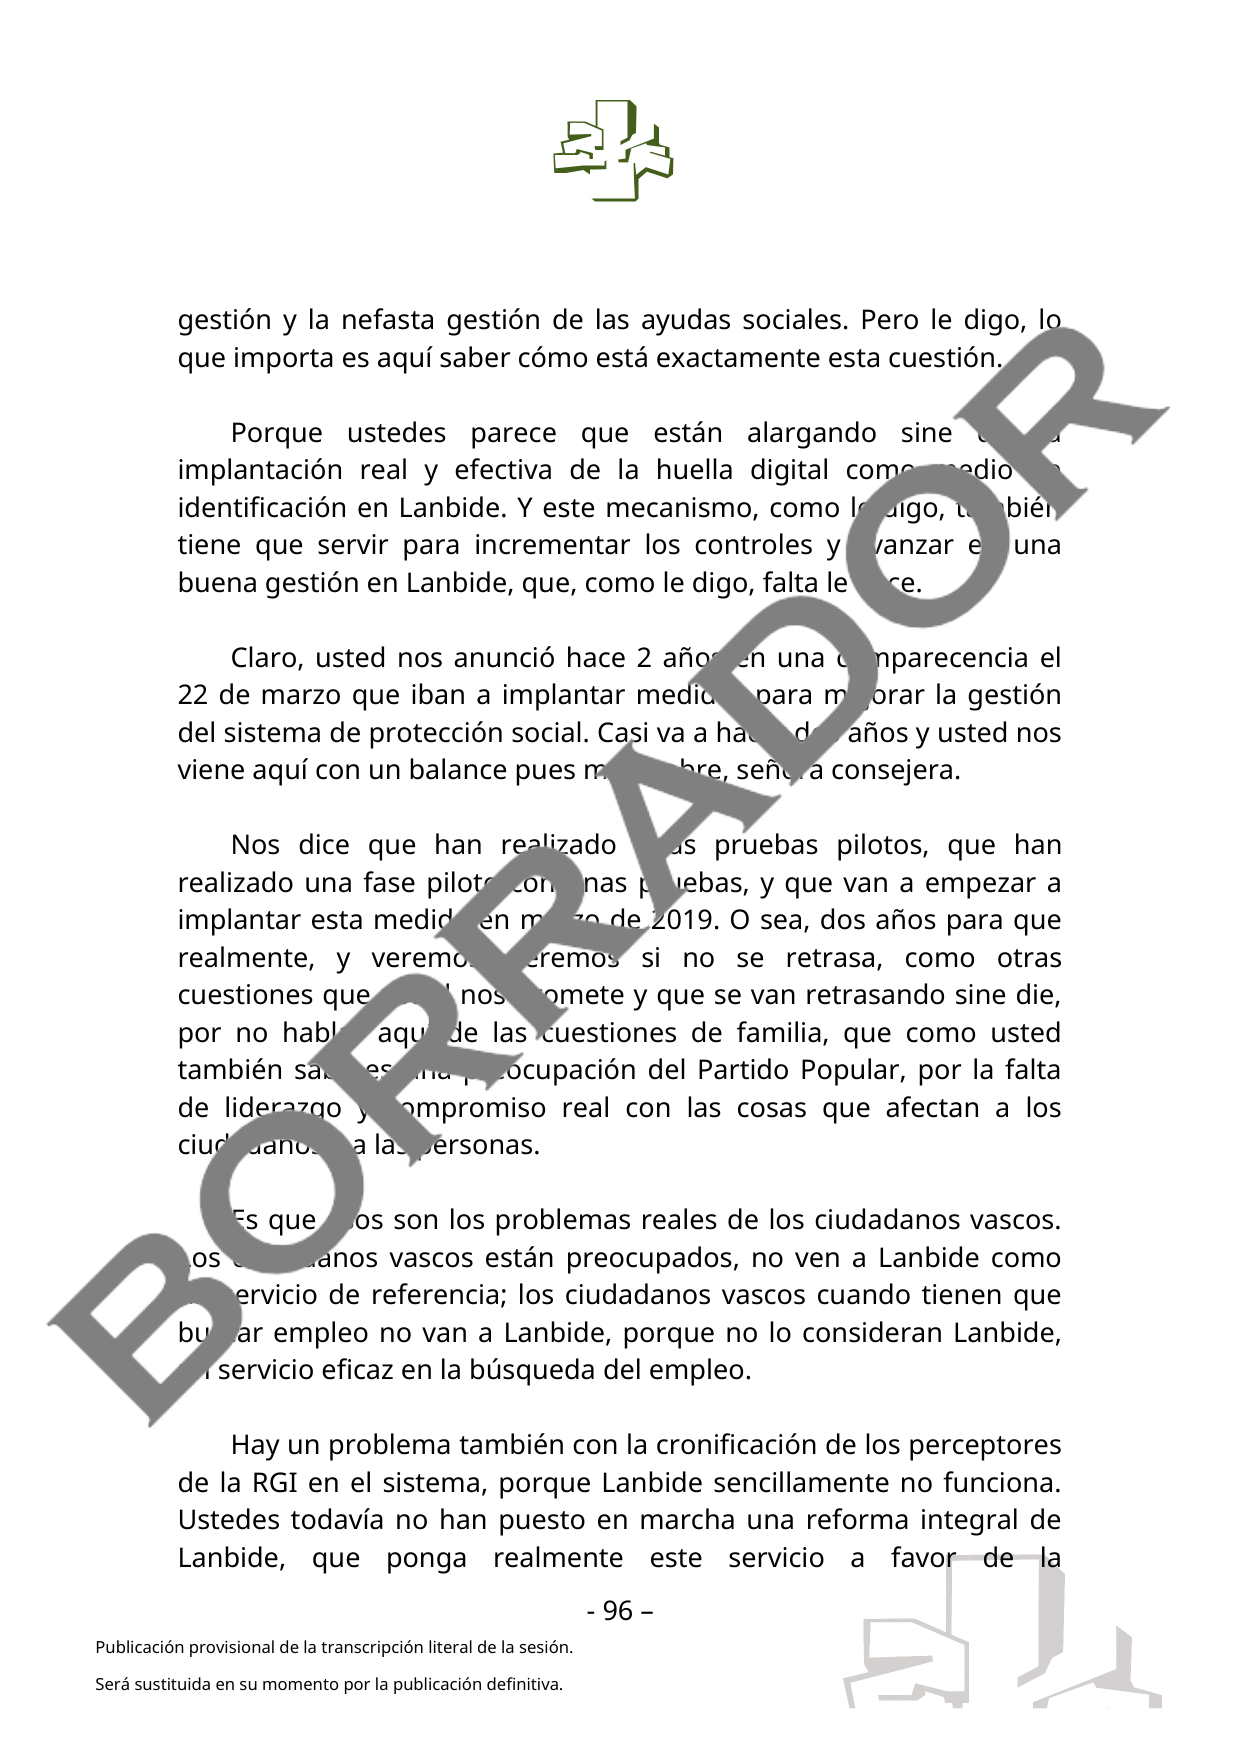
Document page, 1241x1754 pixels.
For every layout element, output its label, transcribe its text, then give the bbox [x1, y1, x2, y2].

text Porque ustedes parece que están alargando sine die la implantación real y efectiva de la huella digital como medio de identificación en Lanbide. Y este mecanismo, como le digo, también tiene que servir para incrementar los controles y avanzar en una buena gestión en Lanbide, que, como le digo, falta le hace. [177, 412, 1063, 600]
text Es que esos son los problemas reales de los ciudadanos vascos. Los ciudadanos vascos están preocupados, no ven a Lanbide como un servicio de referencia; los ciudadanos vascos cuando tienen que buscar empleo no van a Lanbide, porque no lo consideran Lanbide, un servicio eficaz en la búsqueda del empleo. [177, 1200, 1063, 1387]
text Claro, usted nos anunció hace 2 años en una comparecencia el 22 de marzo que iban a implantar medidas para mejorar la gestión del sistema de protección social. Casi va a hacer dos años y usted nos viene aquí con un balance pues muy pobre, señora consejera. [795, 637, 1063, 787]
text Claro, usted nos anunció hace 2 años en una comparecencia el 22 de marzo que iban a implantar medidas para mejorar la gestión del sistema de protección social. Casi va a hacer dos años y usted nos viene aquí con un balance pues muy pobre, señora consejera. [177, 637, 788, 787]
picture [524, 77, 702, 225]
picture [797, 1491, 1169, 1710]
text Nos dice que han realizado unas pruebas pilotos, que han realizado una fase piloto con unas pruebas, y que van a empezar a implantar esta medida en marzo de 2019. O sea, dos años para que realmente, y veremos, veremos si no se retrasa, como otras cuestiones que usted nos promete y que se van retrasando sine die, por no hablar aquí de las cuestiones de familia, que como usted también sabe es una preocupación del Partido Popular, por la falta de liderazgo y compromiso real con las cosas que afectan a los ciudadanos y a las personas. [177, 825, 1063, 1162]
